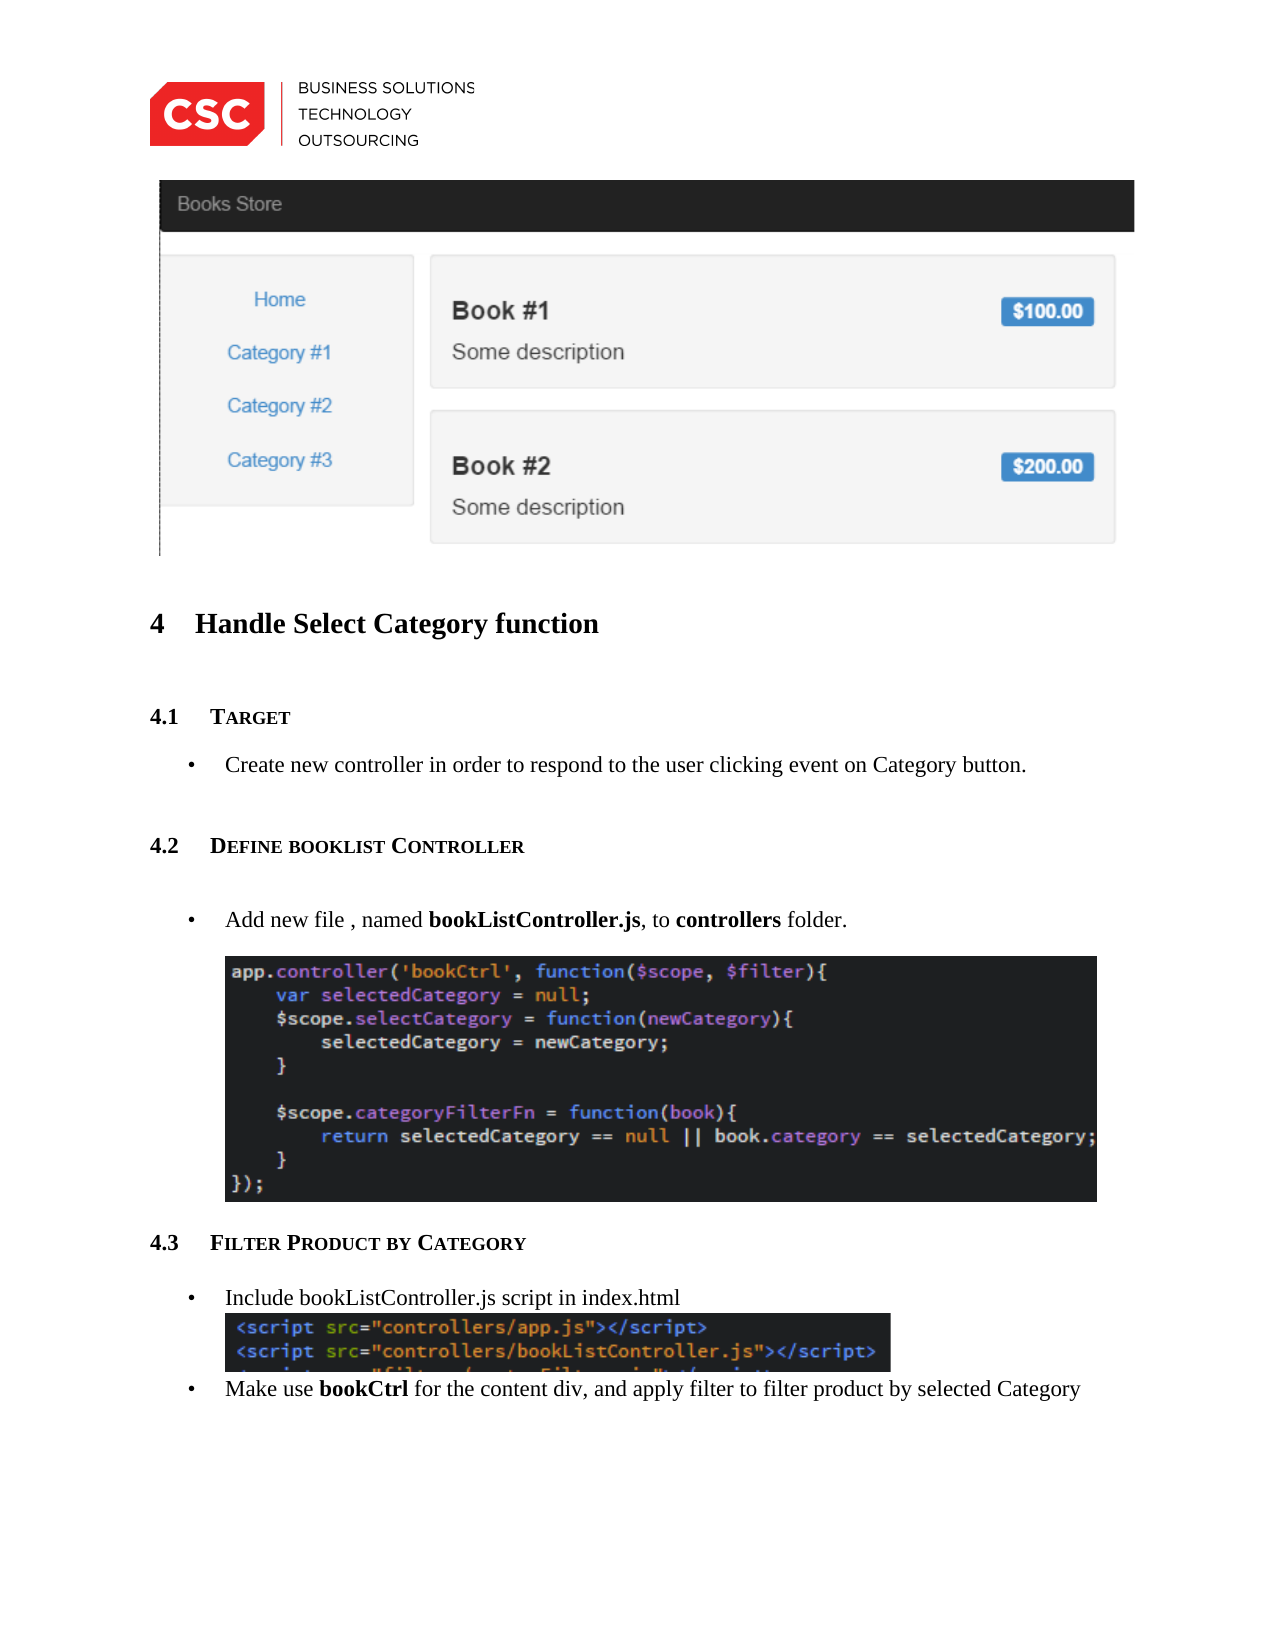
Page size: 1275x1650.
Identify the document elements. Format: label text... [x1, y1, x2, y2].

picture [150, 82, 475, 146]
subtitle Filter Product by Category [150, 1224, 1162, 1257]
list Include bookListController.js script in index.html [187, 1283, 1162, 1310]
list Create new controller in order to respond to the user clicking event on Category button. [187, 751, 1162, 777]
subtitle Target [150, 698, 1162, 731]
list Add new file , named bookListController.js, to controllers folder. [187, 906, 1162, 932]
list Make use bookCtrl for the content div, and apply filter to filter product by selected Category [187, 1375, 1162, 1401]
picture [225, 956, 1097, 1202]
picture [225, 1313, 891, 1372]
picture [159, 180, 1135, 556]
subtitle Define booklist Controller [150, 826, 1162, 860]
subtitle Handle Select Category function [150, 607, 1162, 640]
